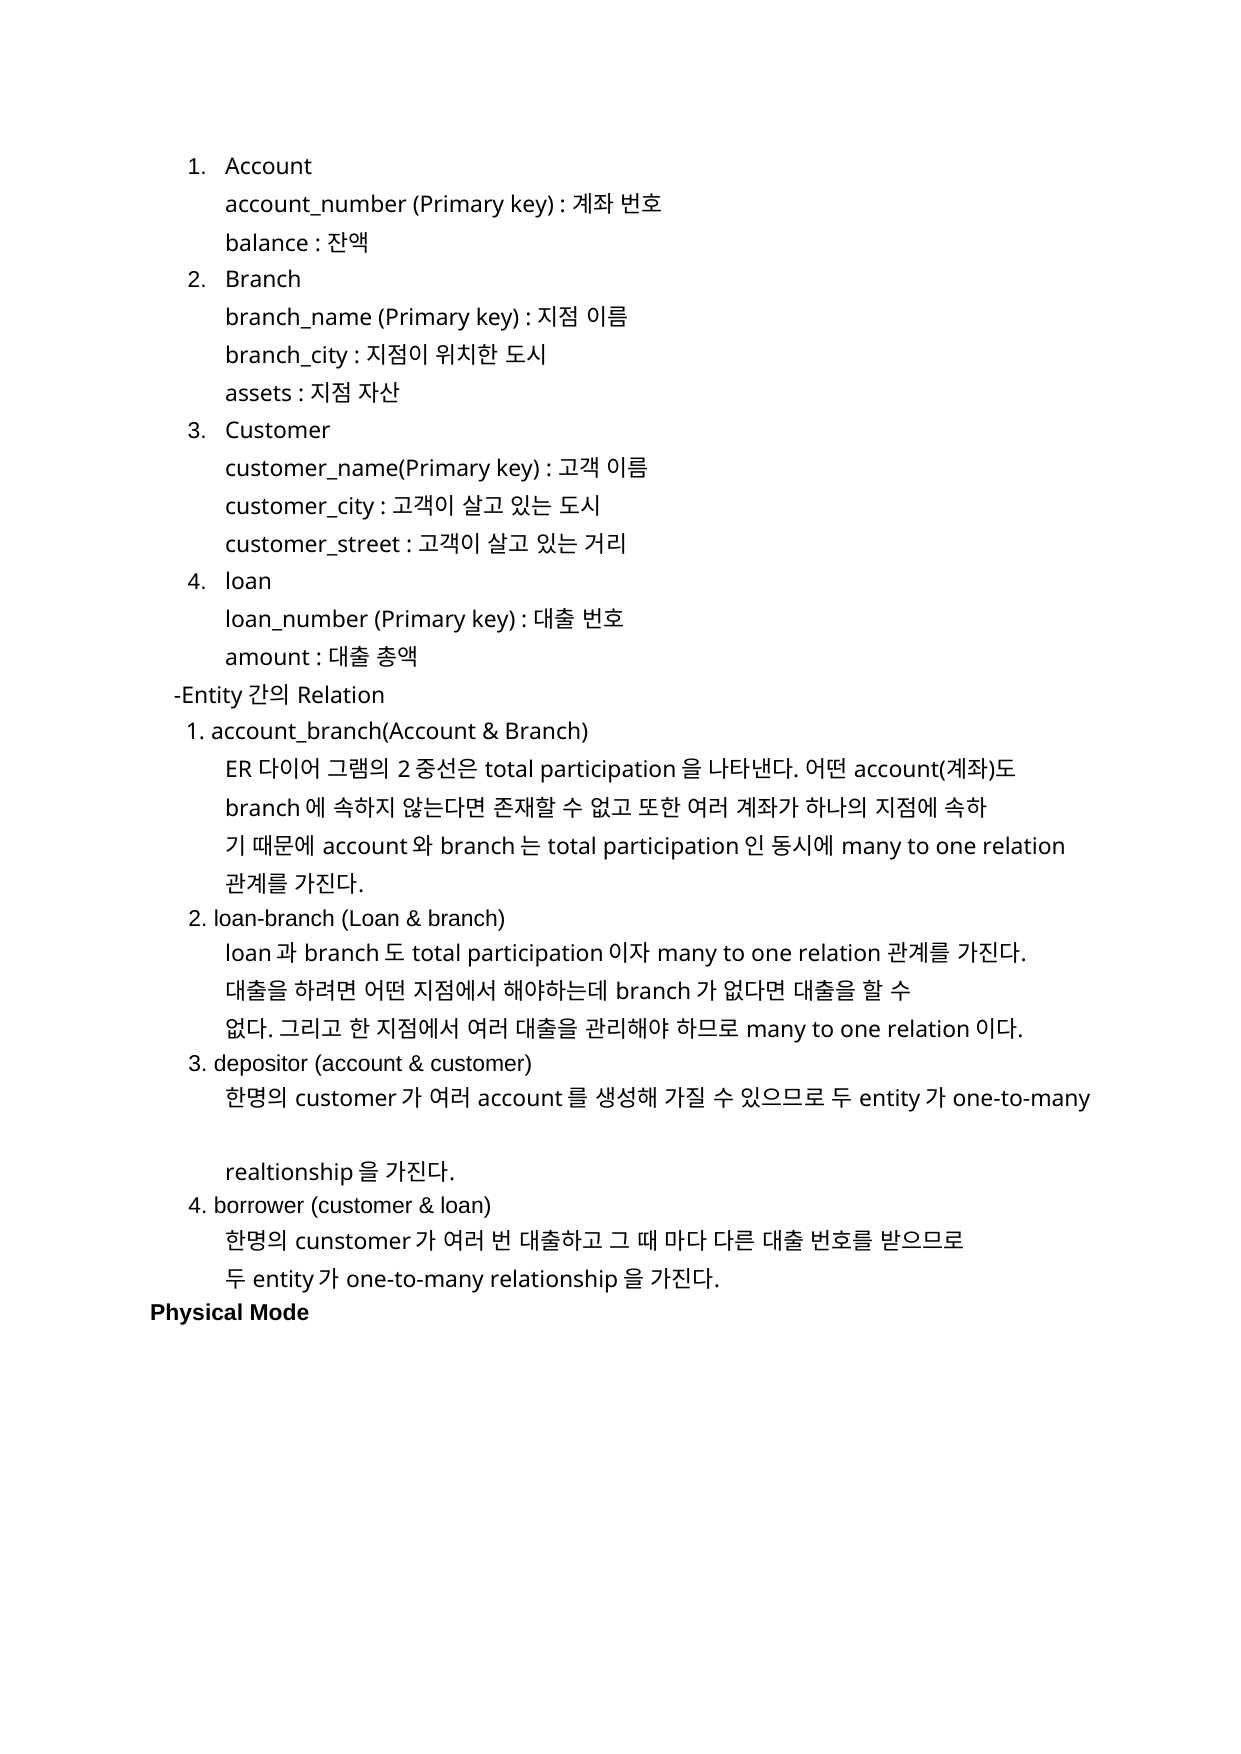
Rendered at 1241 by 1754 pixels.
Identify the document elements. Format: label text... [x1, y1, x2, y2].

list Customer customer_name(Primary key) : 고객 이름 customer_city : 고객이 살고 있는 도시 customer_street : 고객이 살고 있는 거리 [187, 414, 1090, 559]
text 2. loan-branch (Loan & branch) [150, 904, 1090, 931]
list loan loan_number (Primary key) : 대출 번호 amount : 대출 총액 [187, 564, 1090, 672]
text loan과 branch도 total participation이자 many to one relation 관계를 가진다. 대출을 하려면 어떤 지점에서 해야하는데 branch가 없다면 대출을 할 수 [150, 935, 1090, 1006]
text 기 때문에 account와 branch는 total participation인 동시에 many to one relation [150, 828, 1090, 861]
text 한명의 customer가 여러 account를 생성해 가질 수 있으므로 두 entity가 one-to-many realtionship을 가진다. [150, 1080, 1090, 1187]
text -Entity 간의 Relation 1. account_branch(Account & Branch) [150, 677, 1090, 747]
text Physical Mode [150, 1299, 1090, 1326]
text 한명의 cunstomer가 여러 번 대출하고 그 때 마다 다른 대출 번호를 받으므로 [150, 1222, 1090, 1256]
text 없다. 그리고 한 지점에서 여러 대출을 관리해야 하므로 many to one relation이다. [150, 1011, 1090, 1044]
text ER 다이어 그램의 2중선은 total participation을 나타낸다. 어떤 account(계좌)도 branch에 속하지 않는다면 존재할 수 없고 또한 여러 계좌가 하나의 지점에 속하 [150, 751, 1090, 823]
text 관계를 가진다. [150, 866, 1090, 899]
list Branch branch_name (Primary key) : 지점 이름 branch_city : 지점이 위치한 도시 assets : 지점 자산 [187, 263, 1090, 409]
text 4. borrower (customer & loan) [150, 1192, 1090, 1219]
text 3. depositor (account & customer) [150, 1049, 1090, 1076]
list Account account_number (Primary key) : 계좌 번호 balance : 잔액 [187, 150, 1090, 258]
text 두 entity가 one-to-many relationship을 가진다. [150, 1261, 1090, 1294]
